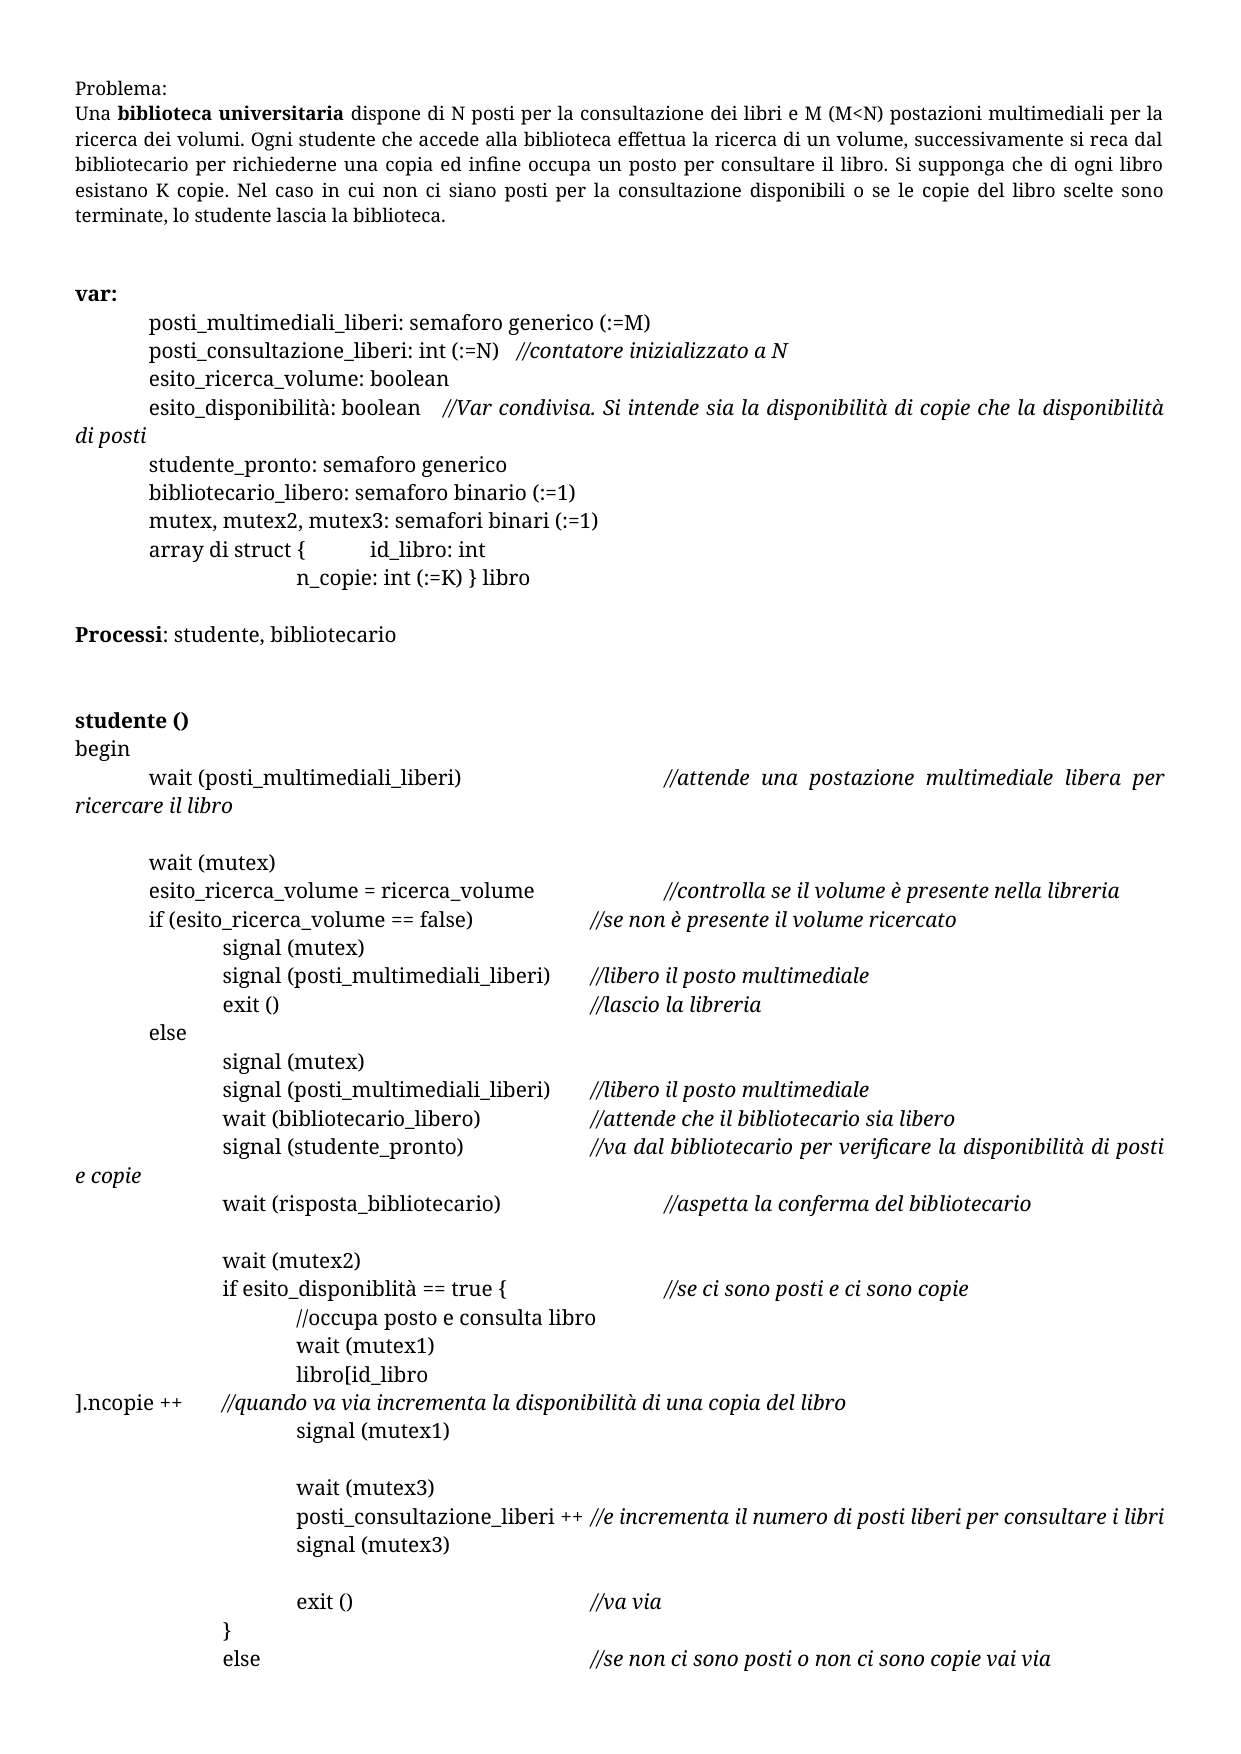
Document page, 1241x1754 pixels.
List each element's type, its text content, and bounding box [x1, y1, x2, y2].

text var: [75, 279, 1165, 308]
text if esito_disponiblità == true { //se ci sono posti e ci sono copie [75, 1274, 1165, 1303]
text wait (mutex1) [75, 1331, 1165, 1360]
text posti_consultazione_liberi: int (:=N) //contatore inizializzato a N [75, 336, 1165, 364]
text begin [75, 734, 1165, 763]
text bibliotecario_libero: semaforo binario (:=1) [75, 478, 1165, 507]
text posti_consultazione_liberi ++ //e incrementa il numero di posti liberi per consultare i libri [75, 1502, 1165, 1530]
text wait (posti_multimediali_liberi) //attende una postazione multimediale libera per ricercare il libro [75, 763, 1165, 819]
text wait (mutex2) [75, 1246, 1165, 1274]
text esito_disponibilità: boolean //Var condivisa. Si intende sia la disponibilità di copie che la disponibilità di posti [75, 393, 1165, 450]
text signal (studente_pronto) //va dal bibliotecario per verificare la disponibilità di posti e copie [75, 1132, 1165, 1189]
text Una biblioteca universitaria dispone di N posti per la consultazione dei libri e M (M<N) postazioni multimediali per la ricerca dei volumi. Ogni studente che accede alla biblioteca effettua la ricerca di un volume, successivamente si reca dal bibliotecario per richiederne una copia ed infine occupa un posto per consultare il libro. Si supponga che di ogni libro esistano K copie. Nel caso in cui non ci siano posti per la consultazione disponibili o se le copie del libro scelte sono terminate, lo studente lascia la biblioteca. [75, 101, 1165, 228]
text n_copie: int (:=K) } libro [75, 563, 1165, 592]
text signal (mutex) [75, 1047, 1165, 1075]
text esito_ricerca_volume = ricerca_volume //controlla se il volume è presente nella libreria [75, 876, 1165, 905]
text signal (posti_multimediali_liberi) //libero il posto multimediale [75, 962, 1165, 990]
text array di struct { id_libro: int [75, 535, 1165, 563]
text else //se non ci sono posti o non ci sono copie vai via [75, 1644, 1165, 1673]
text wait (bibliotecario_libero) //attende che il bibliotecario sia libero [75, 1104, 1165, 1132]
text wait (mutex3) [75, 1473, 1165, 1502]
text ].ncopie ++ //quando va via incrementa la disponibilità di una copia del libro [75, 1388, 1165, 1417]
text } [75, 1616, 1165, 1644]
text posti_multimediali_liberi: semaforo generico (:=M) [75, 308, 1165, 336]
text wait (risposta_bibliotecario) //aspetta la conferma del bibliotecario [75, 1189, 1165, 1218]
text else [75, 1018, 1165, 1047]
text if (esito_ricerca_volume == false) //se non è presente il volume ricercato [75, 905, 1165, 933]
text esito_ricerca_volume: boolean [75, 364, 1165, 393]
text Problema: [75, 75, 1165, 101]
text exit () //va via [75, 1587, 1165, 1616]
text mutex, mutex2, mutex3: semafori binari (:=1) [75, 507, 1165, 535]
text signal (mutex) [75, 933, 1165, 962]
text //occupa posto e consulta libro [75, 1303, 1165, 1331]
text exit () //lascio la libreria [75, 990, 1165, 1018]
text studente () [75, 706, 1165, 734]
text libro[id_libro [75, 1360, 1165, 1388]
text Processi: studente, bibliotecario [75, 620, 1165, 649]
text wait (mutex) [75, 848, 1165, 876]
text signal (mutex3) [75, 1530, 1165, 1559]
text studente_pronto: semaforo generico [75, 450, 1165, 478]
text signal (posti_multimediali_liberi) //libero il posto multimediale [75, 1075, 1165, 1104]
text signal (mutex1) [75, 1417, 1165, 1445]
